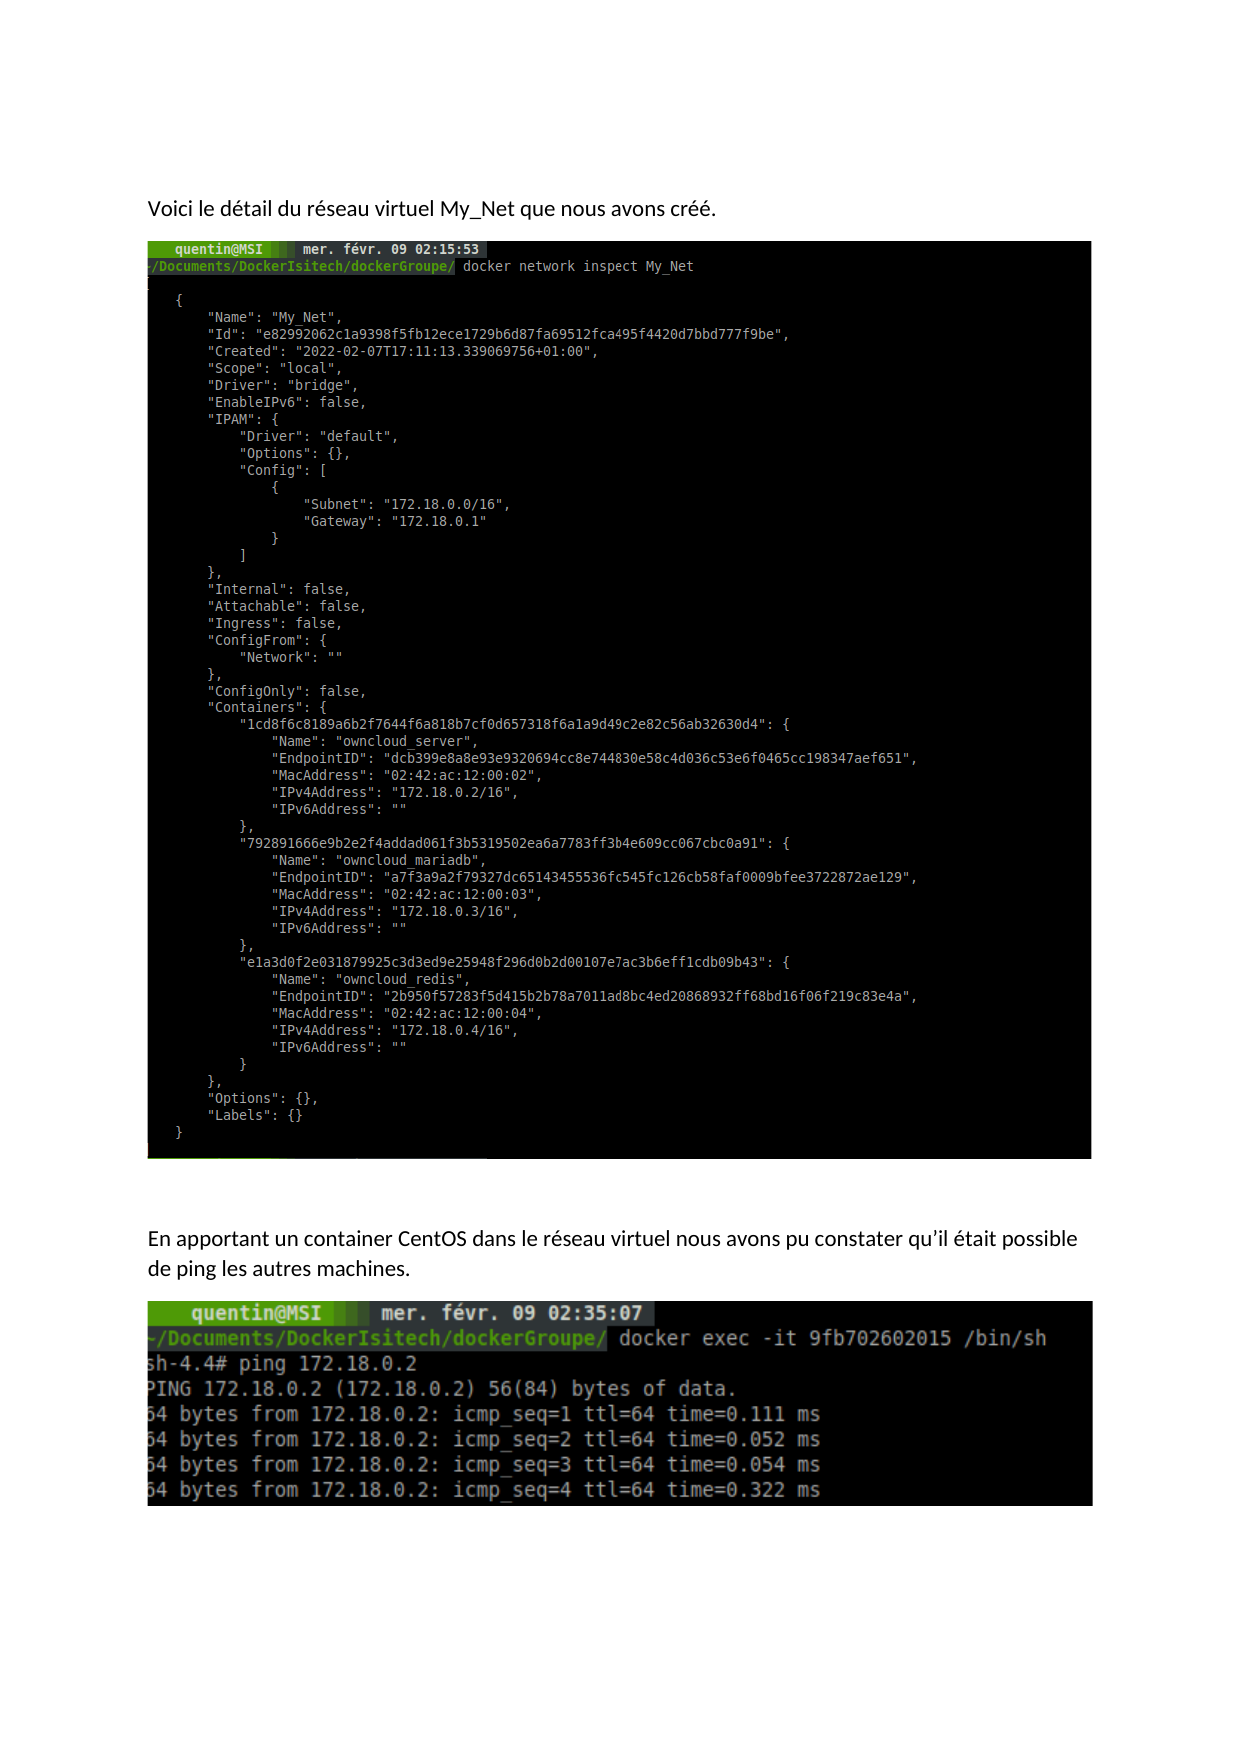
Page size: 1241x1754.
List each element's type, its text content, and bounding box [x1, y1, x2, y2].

picture [147, 1301, 1093, 1506]
picture [147, 241, 1092, 1159]
text En apportant un container CentOS dans le réseau virtuel nous avons pu constater qu’il était possible de ping les autres machines. [148, 1224, 1093, 1282]
text Voici le détail du réseau virtuel My_Net que nous avons créé. [148, 194, 1093, 222]
